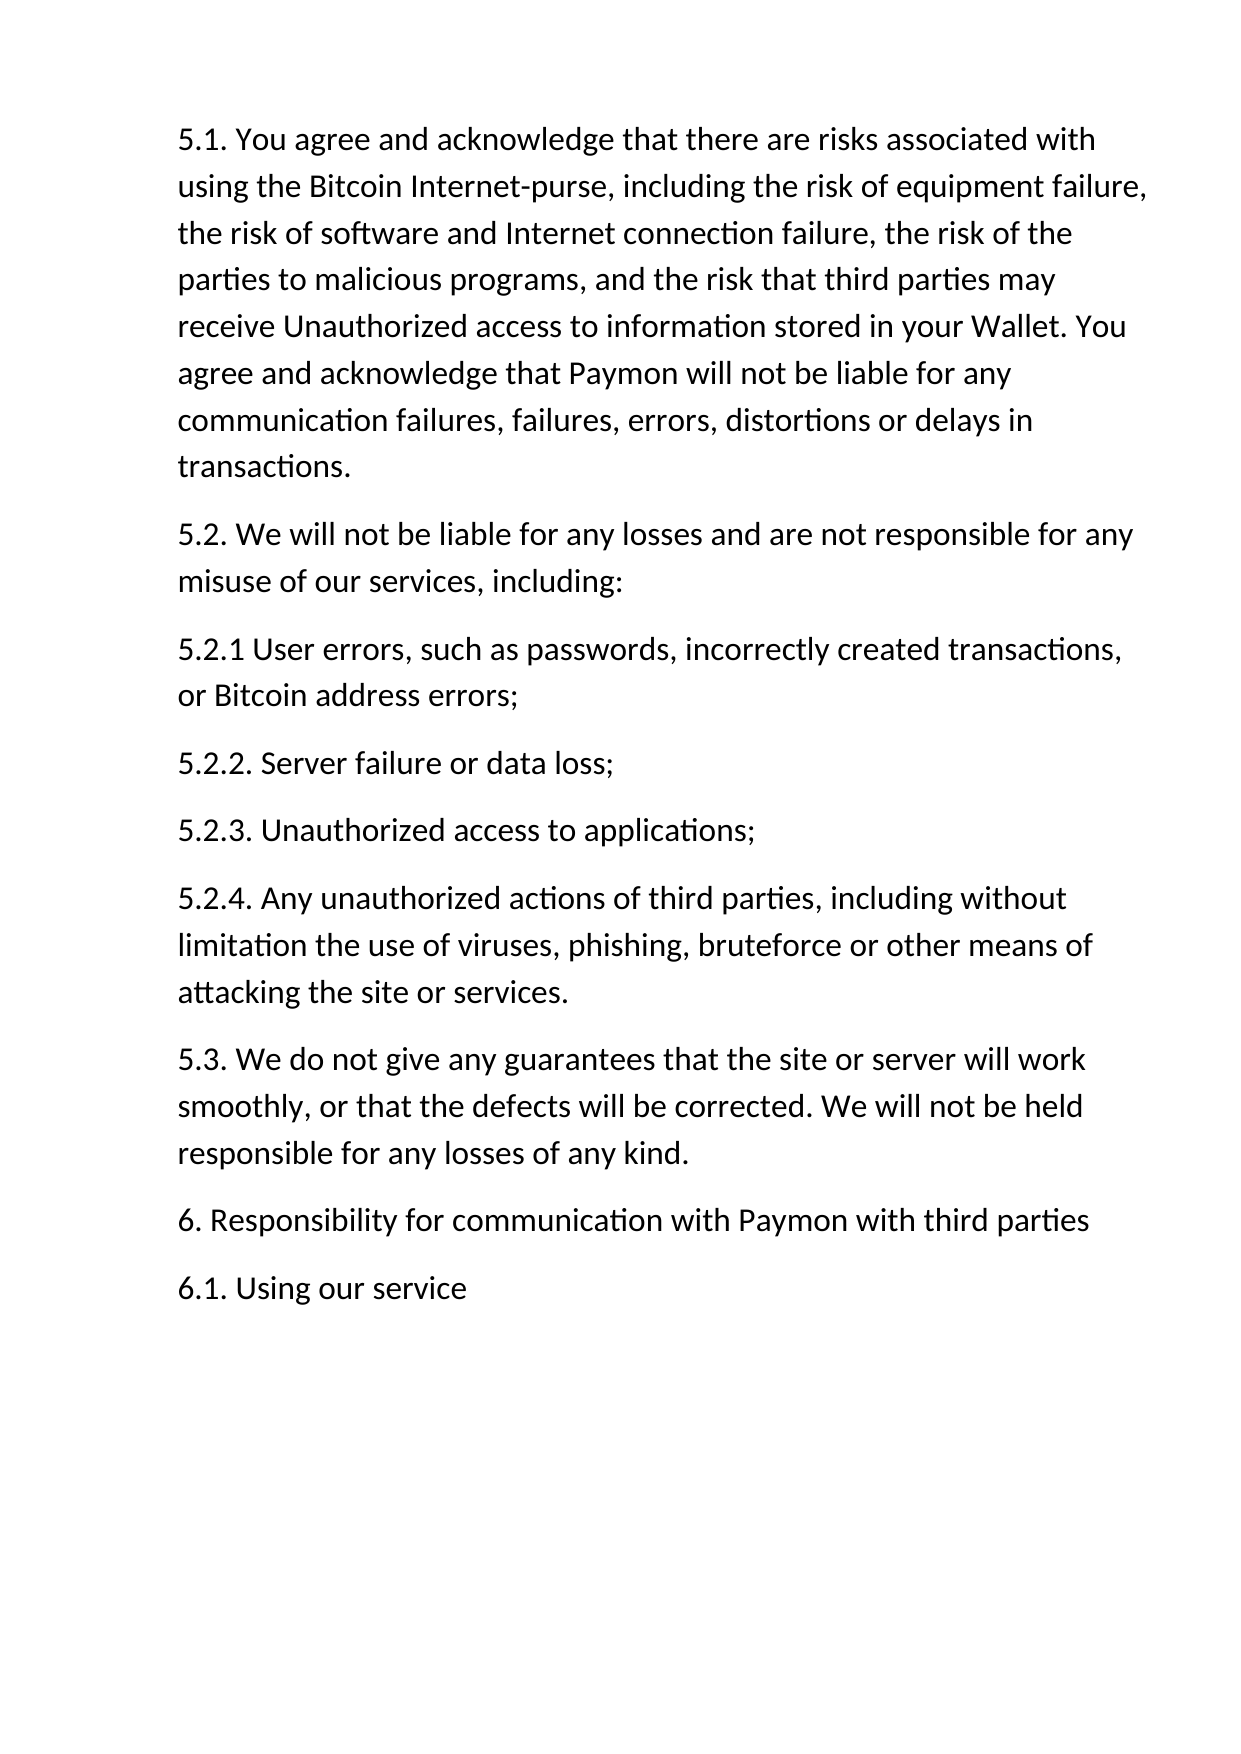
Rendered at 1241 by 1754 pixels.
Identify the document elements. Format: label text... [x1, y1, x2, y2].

text 5.2. We will not be liable for any losses and are not responsible for any misuse of our services, including: [177, 513, 1152, 601]
text 6. Responsibility for communication with Paymon with third parties [177, 1199, 1152, 1240]
text 5.2.3. Unauthorized access to applications; [177, 809, 1152, 850]
text 5.2.2. Server failure or data loss; [177, 742, 1152, 783]
text 6.1. Using our service [177, 1267, 1152, 1308]
text 5.3. We do not give any guarantees that the site or server will work smoothly, or that the defects will be corrected. We will not be held responsible for any losses of any kind. [177, 1038, 1152, 1172]
text 5.1. You agree and acknowledge that there are risks associated with using the Bitcoin Internet-purse, including the risk of equipment failure, the risk of software and Internet connection failure, the risk of the parties to malicious programs, and the risk that third parties may receive Unauthorized access to information stored in your Wallet. You agree and acknowledge that Paymon will not be liable for any communication failures, failures, errors, distortions or delays in transactions. [177, 118, 1152, 486]
text 5.2.1 User errors, such as passwords, incorrectly created transactions, or Bitcoin address errors; [177, 627, 1152, 715]
text 5.2.4. Any unauthorized actions of third parties, including without limitation the use of viruses, phishing, bruteforce or other means of attacking the site or services. [177, 877, 1152, 1011]
